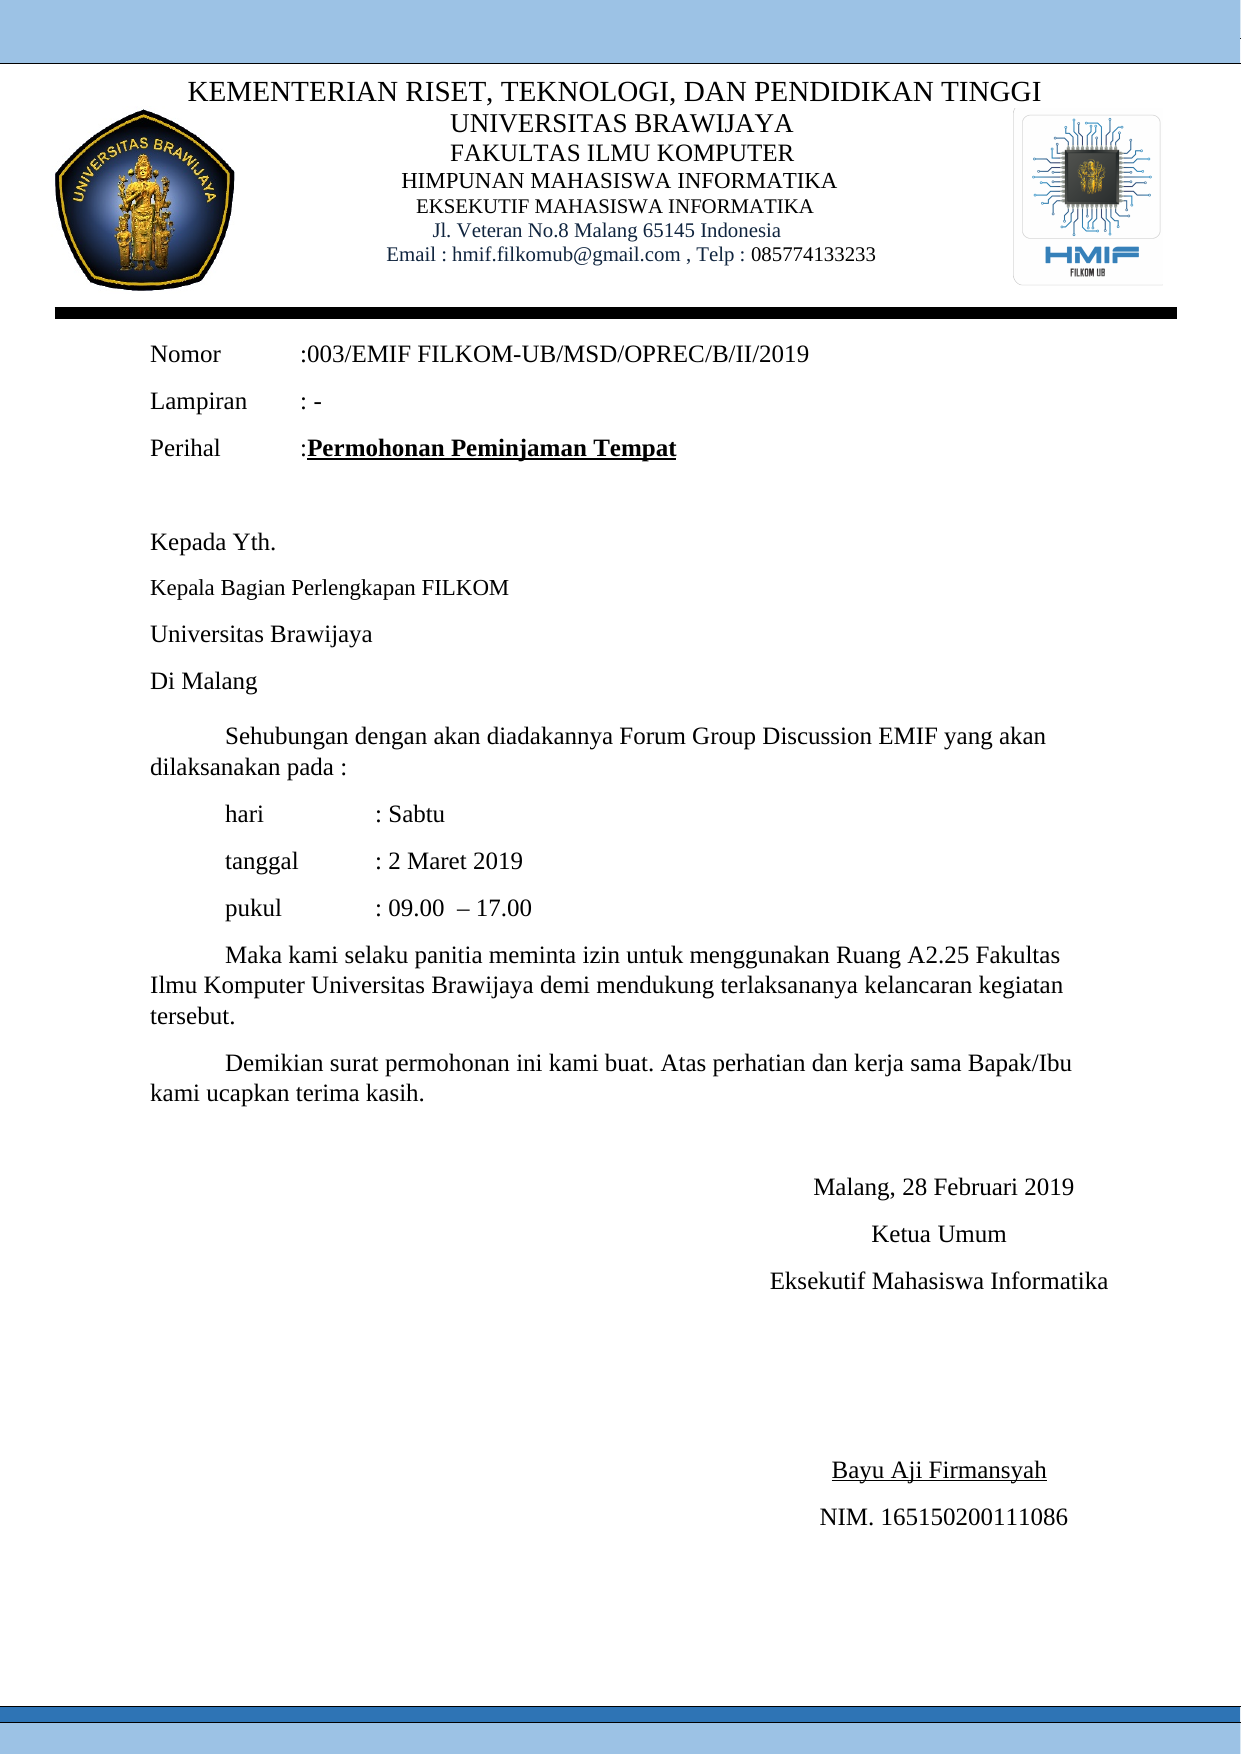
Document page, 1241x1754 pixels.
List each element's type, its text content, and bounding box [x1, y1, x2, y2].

text Universitas Brawijaya [150, 619, 1090, 647]
text Nomor :003/EMIF FILKOM-UB/MSD/OPREC/B/II/2019 [150, 339, 1090, 368]
text Maka kami selaku panitia meminta izin untuk menggunakan Ruang A2.25 Fakultas Ilmu Komputer Universitas Brawijaya demi mendukung terlaksananya kelancaran kegiatan tersebut. [150, 940, 1090, 1029]
text Di Malang [150, 666, 1090, 694]
text pukul : 09.00 – 17.00 [225, 893, 1090, 922]
text Sehubungan dengan akan diadakannya Forum Group Discussion EMIF yang akan dilaksanakan pada : [150, 721, 1090, 780]
text tanggal : 2 Maret 2019 [225, 846, 1090, 874]
text Kepala Bagian Perlengkapan FILKOM [150, 574, 1090, 600]
table_header [139, 1125, 1214, 1596]
picture [50, 106, 237, 294]
text hari : Sabtu [225, 799, 1090, 827]
text Demikian surat permohonan ini kami buat. Atas perhatian dan kerja sama Bapak/Ibu kami ucapkan terima kasih. [150, 1048, 1090, 1107]
text Kepada Yth. [150, 527, 1090, 556]
text Perihal :Permohonan Peminjaman Tempat [150, 433, 1090, 462]
text Lampiran : - [150, 386, 1090, 415]
picture [1013, 108, 1163, 286]
